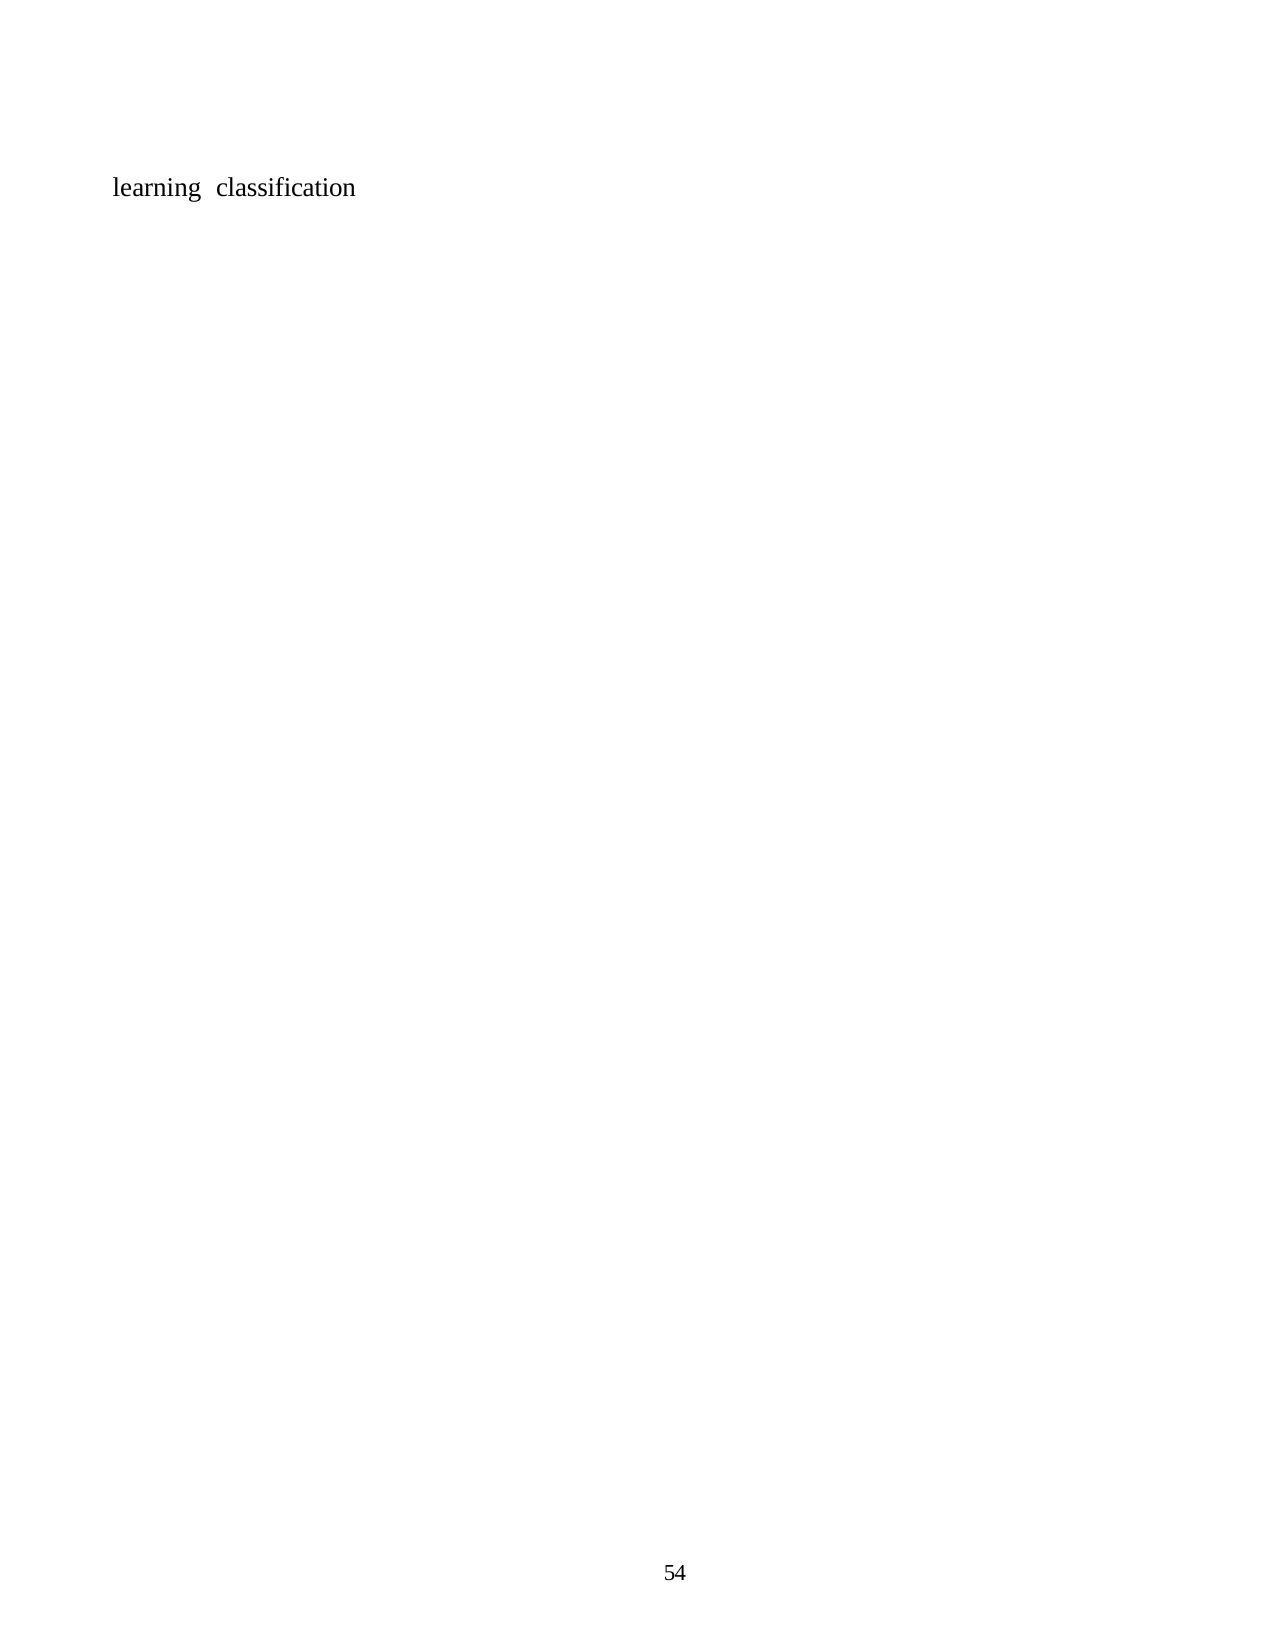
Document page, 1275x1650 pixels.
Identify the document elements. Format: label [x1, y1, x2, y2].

text [61, 171, 1163, 202]
